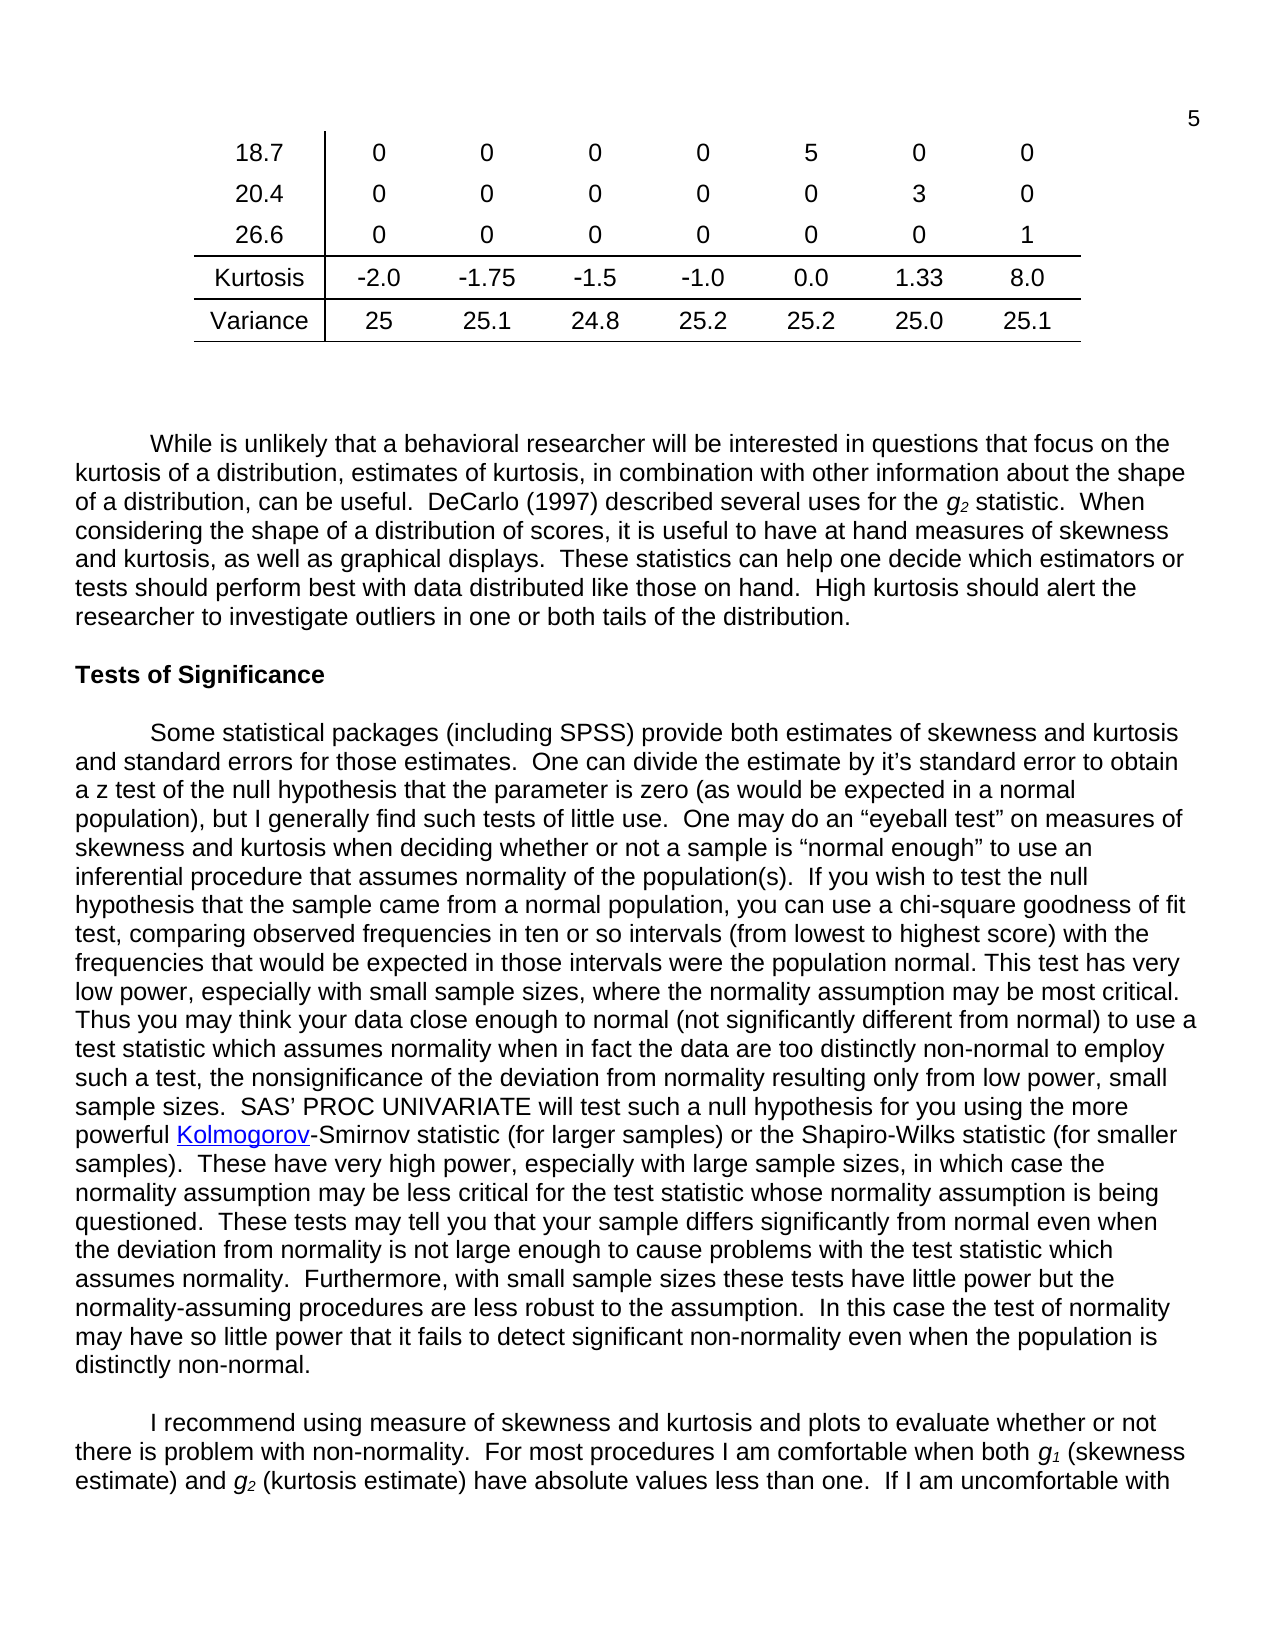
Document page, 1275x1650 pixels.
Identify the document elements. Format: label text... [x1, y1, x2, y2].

table_cell 0 [541, 214, 649, 255]
table_cell 0 [757, 173, 865, 214]
text Some statistical packages (including SPSS) provide both estimates of skewness and kurtosis and standard errors for those estimates. One can divide the estimate by it’s standard error to obtain a z test of the null hypothesis that the parameter is zero (as would be expected in a normal population), but I generally find such tests of little use. One may do an “eyeball test” on measures of skewness and kurtosis when deciding whether or not a sample is “normal enough” to use an inferential procedure that assumes normality of the population(s). If you wish to test the null hypothesis that the sample came from a normal population, you can use a chi-square goodness of fit test, comparing observed frequencies in ten or so intervals (from lowest to highest score) with the frequencies that would be expected in those intervals were the population normal. This test has very low power, especially with small sample sizes, where the normality assumption may be most critical. Thus you may think your data close enough to normal (not significantly different from normal) to use a test statistic which assumes normality when in fact the data are too distinctly non-normal to employ such a test, the nonsignificance of the deviation from normality resulting only from low power, small sample sizes. SAS’ PROC UNIVARIATE will test such a null hypothesis for you using the more powerful Kolmogorov-Smirnov statistic (for larger samples) or the Shapiro-Wilks statistic (for smaller samples). These have very high power, especially with large sample sizes, in which case the normality assumption may be less critical for the test statistic whose normality assumption is being questioned. These tests may tell you that your sample differs significantly from normal even when the deviation from normality is not large enough to cause problems with the test statistic which assumes normality. Furthermore, with small sample sizes these tests have little power but the normality-assuming procedures are less robust to the assumption. In this case the test of normality may have so little power that it fails to detect significant non-normality even when the population is distinctly non-normal. [75, 718, 1200, 1379]
table_cell 2.0 [326, 257, 433, 298]
table_cell 1 [973, 214, 1081, 255]
table_cell 5 [757, 131, 865, 173]
table_cell 0 [433, 214, 541, 255]
table_cell 3 [865, 173, 973, 214]
table_cell 0 [865, 131, 973, 173]
table_cell 0 [433, 131, 541, 173]
table_cell 1.75 [433, 257, 541, 298]
table_cell 8.0 [973, 257, 1081, 298]
text Tests of Significance [75, 660, 1200, 689]
table_cell 0.0 [757, 257, 865, 298]
table_cell 24.8 [541, 300, 649, 341]
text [75, 1408, 1200, 1494]
table_cell 0 [865, 214, 973, 255]
table_cell 0 [541, 131, 649, 173]
table_cell 25.1 [973, 300, 1081, 341]
table_cell 25 [326, 300, 433, 341]
table_cell 25.2 [757, 300, 865, 341]
table_cell 25.0 [865, 300, 973, 341]
table_cell Variance [194, 300, 324, 341]
table_cell 0 [757, 214, 865, 255]
table_cell 0 [973, 173, 1081, 214]
table_cell 0 [326, 131, 433, 173]
table_cell 1.33 [865, 257, 973, 298]
table_cell 0 [433, 173, 541, 214]
table_cell 0 [973, 131, 1081, 173]
table_cell 26.6 [194, 214, 324, 255]
table_cell 25.1 [433, 300, 541, 341]
table_cell 0 [649, 173, 757, 214]
table_cell 20.4 [194, 173, 324, 214]
table_cell 25.2 [649, 300, 757, 341]
table_cell 0 [649, 131, 757, 173]
table_cell 0 [326, 173, 433, 214]
table_cell 1.0 [649, 257, 757, 298]
table_cell 1.5 [541, 257, 649, 298]
table_cell 0 [326, 214, 433, 255]
table_cell 18.7 [194, 131, 324, 173]
table_cell Kurtosis [194, 257, 324, 298]
text While is unlikely that a behavioral researcher will be interested in questions that focus on the kurtosis of a distribution, estimates of kurtosis, in combination with other information about the shape of a distribution, can be useful. DeCarlo (1997) described several uses for the g2 statistic. When considering the shape of a distribution of scores, it is useful to have at hand measures of skewness and kurtosis, as well as graphical displays. These statistics can help one decide which estimators or tests should perform best with data distributed like those on hand. High kurtosis should alert the researcher to investigate outliers in one or both tails of the distribution. [75, 429, 1200, 631]
table_cell 0 [649, 214, 757, 255]
table_cell 0 [541, 173, 649, 214]
